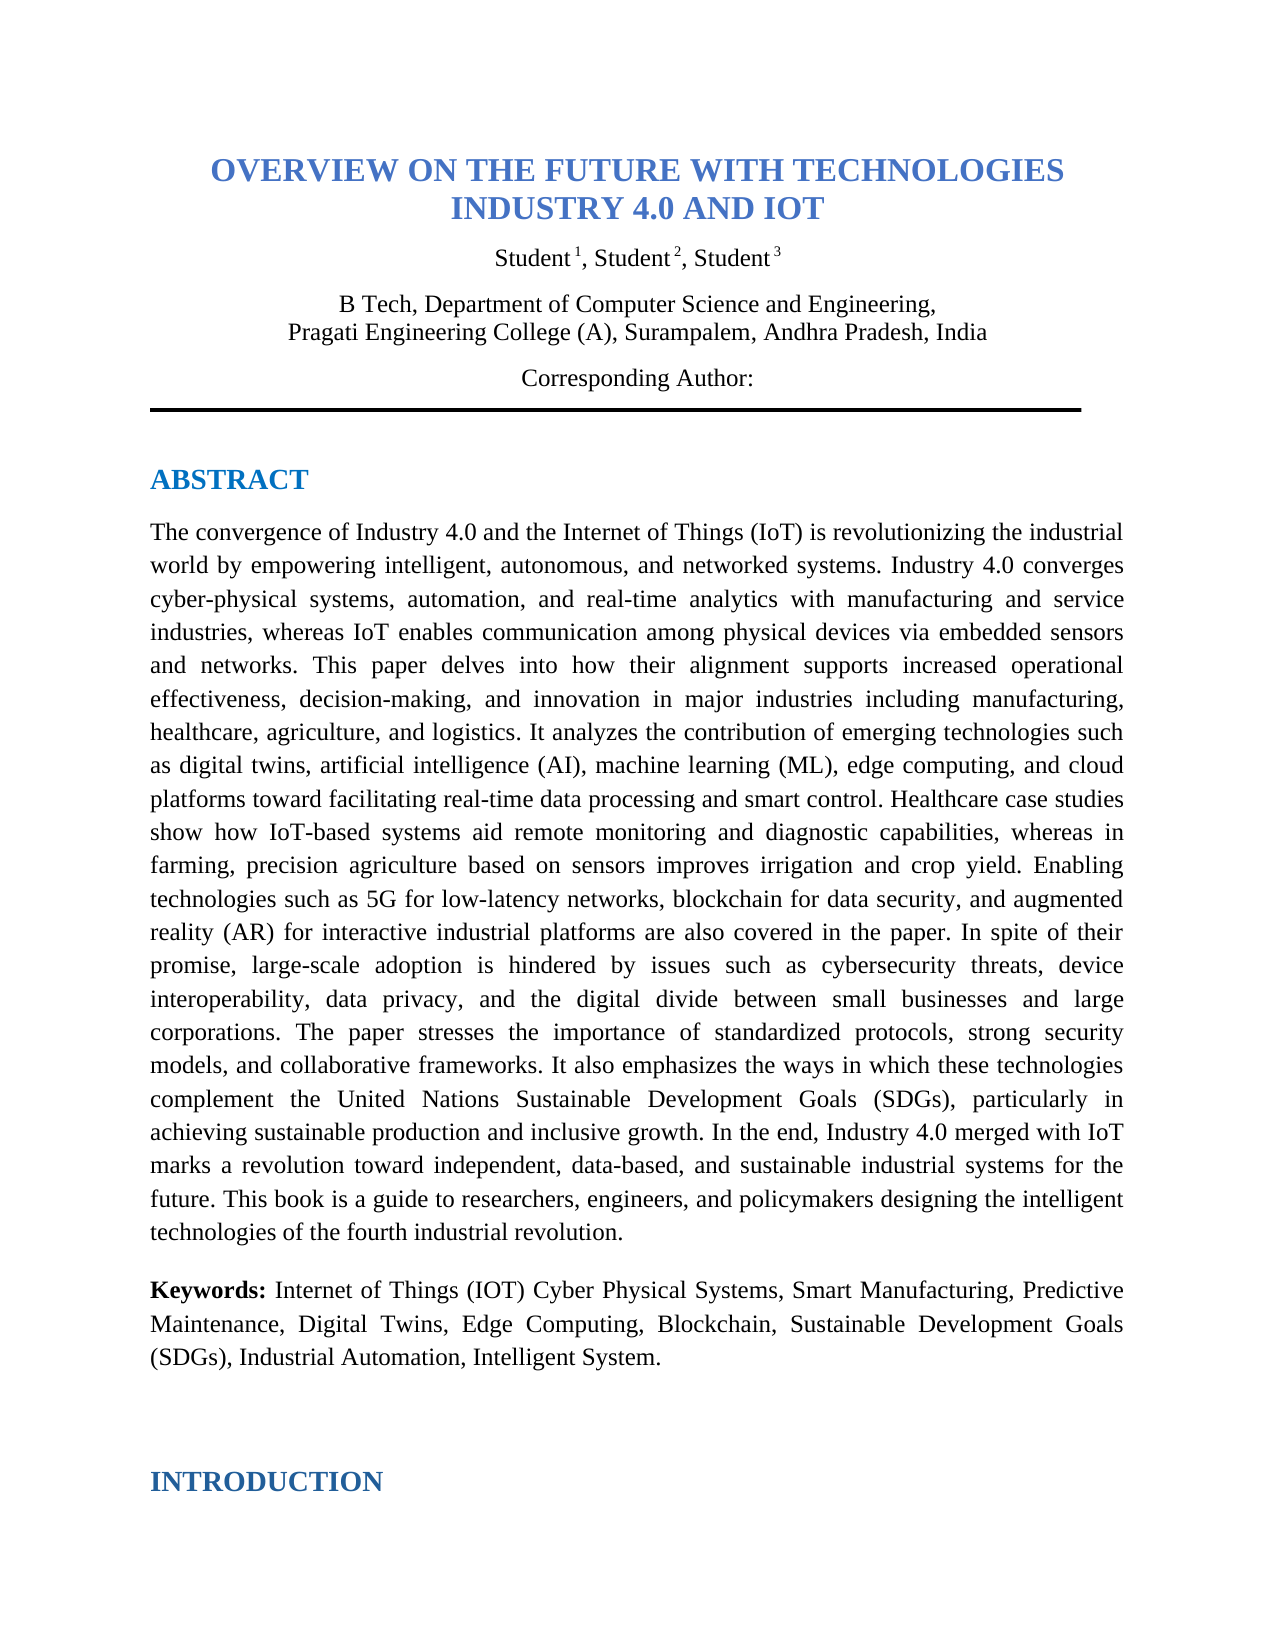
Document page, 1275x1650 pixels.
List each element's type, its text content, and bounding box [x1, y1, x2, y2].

text Corresponding Author: [150, 363, 1125, 392]
text Keywords: Internet of Things (IOT) Cyber Physical Systems, Smart Manufacturing, Predictive Maintenance, Digital Twins, Edge Computing, Blockchain, Sustainable Development Goals (SDGs), Industrial Automation, Intelligent System. [150, 1276, 1125, 1371]
text ABSTRACT [150, 462, 1125, 495]
text Student 1, Student 2, Student 3 [150, 243, 1125, 272]
picture [150, 408, 1082, 412]
text Pragati Engineering College (A), Surampalem, Andhra Pradesh, India [150, 317, 1125, 346]
text The convergence of Industry 4.0 and the Internet of Things (IoT) is revolutionizing the industrial world by empowering intelligent, autonomous, and networked systems. Industry 4.0 converges cyber-physical systems, automation, and real-time analytics with manufacturing and service industries, whereas IoT enables communication among physical devices via embedded sensors and networks. This paper delves into how their alignment supports increased operational effectiveness, decision-making, and innovation in major industries including manufacturing, healthcare, agriculture, and logistics. It analyzes the contribution of emerging technologies such as digital twins, artificial intelligence (AI), machine learning (ML), edge computing, and cloud platforms toward facilitating real-time data processing and smart control. Healthcare case studies show how IoT-based systems aid remote monitoring and diagnostic capabilities, whereas in farming, precision agriculture based on sensors improves irrigation and crop yield. Enabling technologies such as 5G for low-latency networks, blockchain for data security, and augmented reality (AR) for interactive industrial platforms are also covered in the paper. In spite of their promise, large-scale adoption is hindered by issues such as cybersecurity threats, device interoperability, data privacy, and the digital divide between small businesses and large corporations. The paper stresses the importance of standardized protocols, strong security models, and collaborative frameworks. It also emphasizes the ways in which these technologies complement the United Nations Sustainable Development Goals (SDGs), particularly in achieving sustainable production and inclusive growth. In the end, Industry 4.0 merged with IoT marks a revolution toward independent, data-based, and sustainable industrial systems for the future. This book is a guide to researchers, engineers, and policymakers designing the intelligent technologies of the fourth industrial revolution. [150, 517, 1125, 1246]
text INTRODUCTION [150, 1464, 1125, 1498]
text B Tech, Department of Computer Science and Engineering, [150, 289, 1125, 317]
text OVERVIEW ON THE FUTURE WITH TECHNOLOGIES INDUSTRY 4.0 AND IOT [150, 150, 1125, 227]
